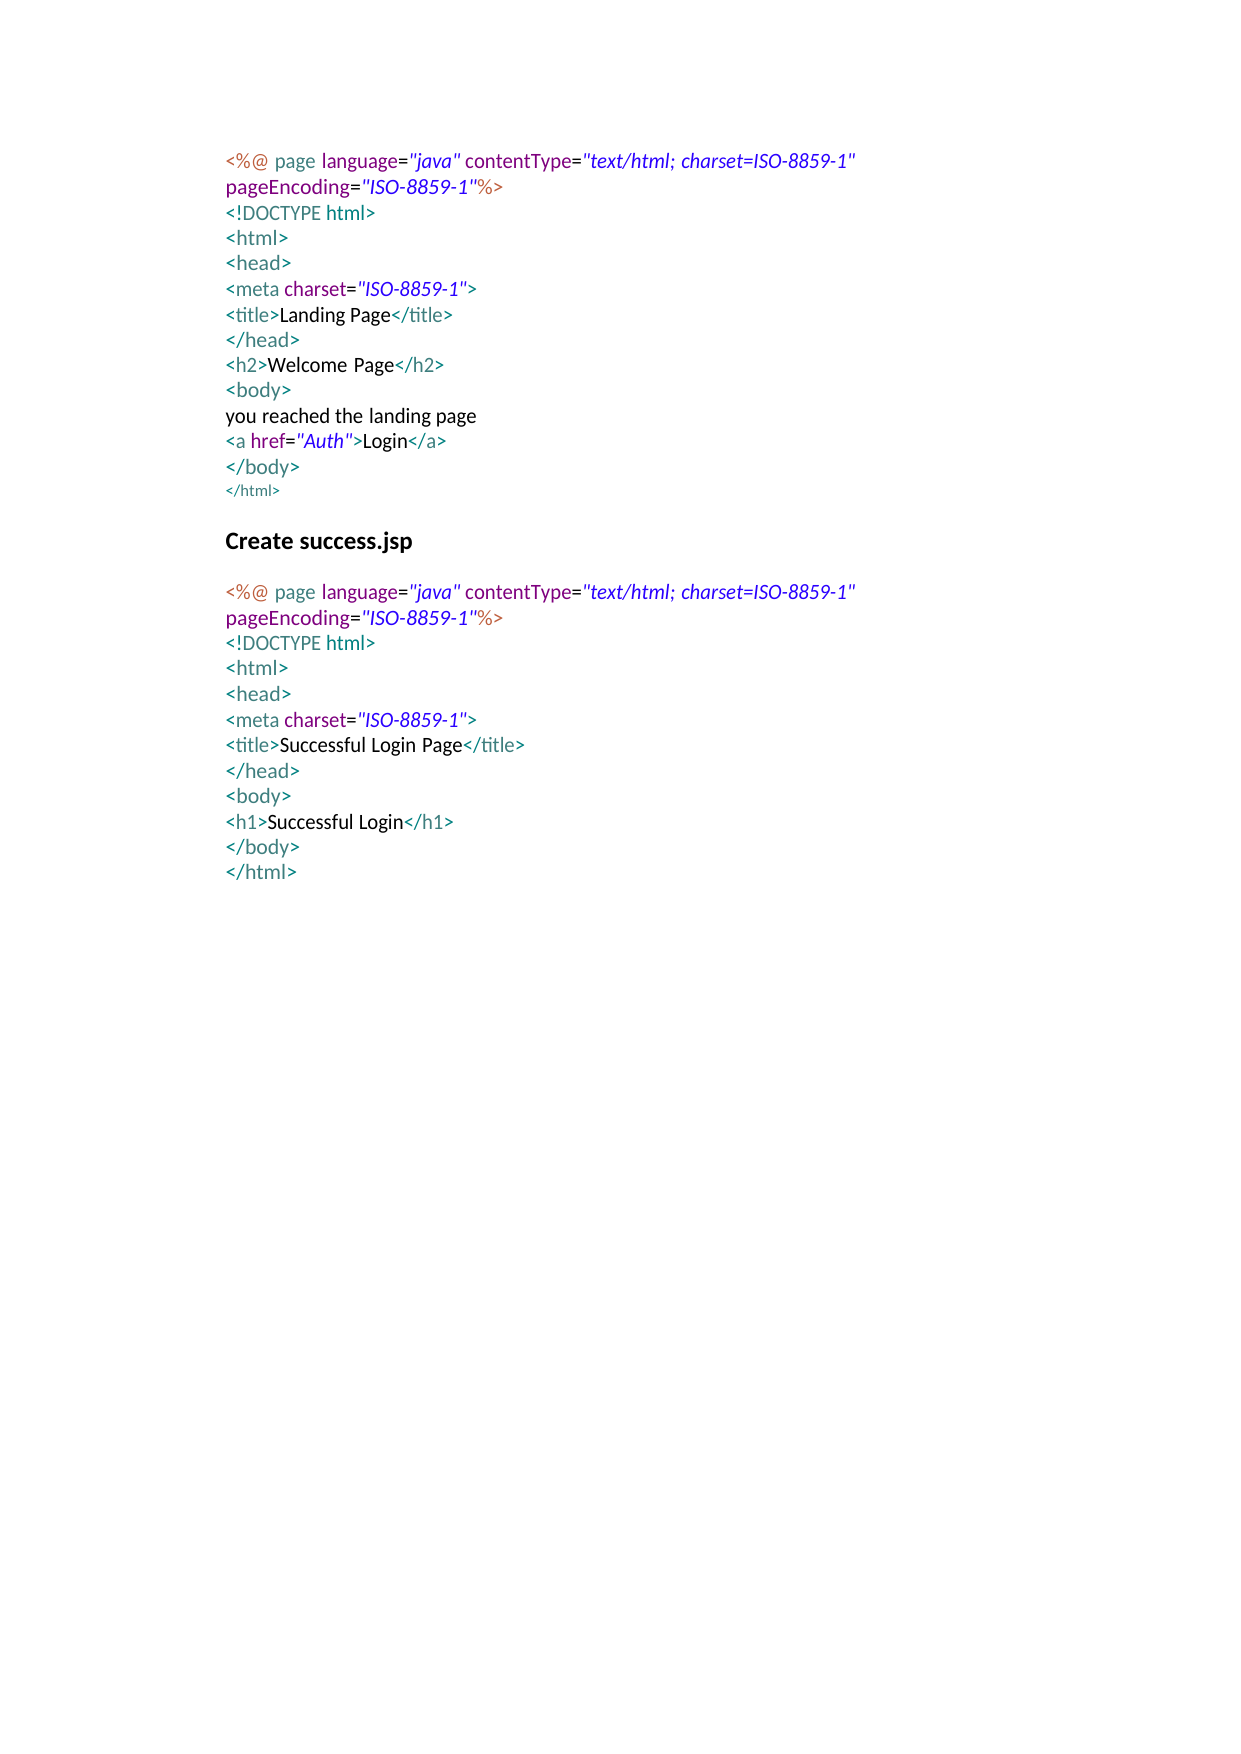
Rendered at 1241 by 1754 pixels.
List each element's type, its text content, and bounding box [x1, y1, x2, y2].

text </body> [225, 834, 1103, 859]
text <h2>Welcome Page</h2> [225, 352, 1103, 377]
subtitle Create success.jsp [225, 525, 1103, 556]
text pageEncoding="ISO-8859-1"%> [225, 174, 1103, 200]
text <body> [225, 783, 1103, 809]
text <a href="Auth">Login</a> [225, 429, 1103, 454]
text <html> [225, 656, 1103, 681]
text <!DOCTYPE html> [225, 200, 1103, 226]
text <title>Landing Page</title> [225, 301, 1103, 327]
text <h1>Successful Login</h1> [225, 809, 1103, 834]
text pageEncoding="ISO-8859-1"%> [225, 605, 1103, 631]
text <title>Successful Login Page</title> [225, 732, 1103, 757]
text <head> [225, 681, 1103, 707]
text you reached the landing page [225, 403, 1103, 429]
text <meta charset="ISO-8859-1"> [225, 707, 1103, 732]
text </html> [225, 480, 1103, 500]
text <meta charset="ISO-8859-1"> [225, 276, 1103, 301]
text </head> [225, 327, 1103, 352]
text <html> [225, 226, 1103, 251]
text <%@ page language="java" contentType="text/html; charset=ISO-8859-1" [225, 578, 1103, 605]
text </head> [225, 757, 1103, 783]
text <%@ page language="java" contentType="text/html; charset=ISO-8859-1" [225, 148, 1103, 174]
text <head> [225, 251, 1103, 276]
text <body> [225, 377, 1103, 403]
text </html> [225, 859, 1103, 885]
text </body> [225, 454, 1103, 480]
text <!DOCTYPE html> [225, 631, 1103, 656]
